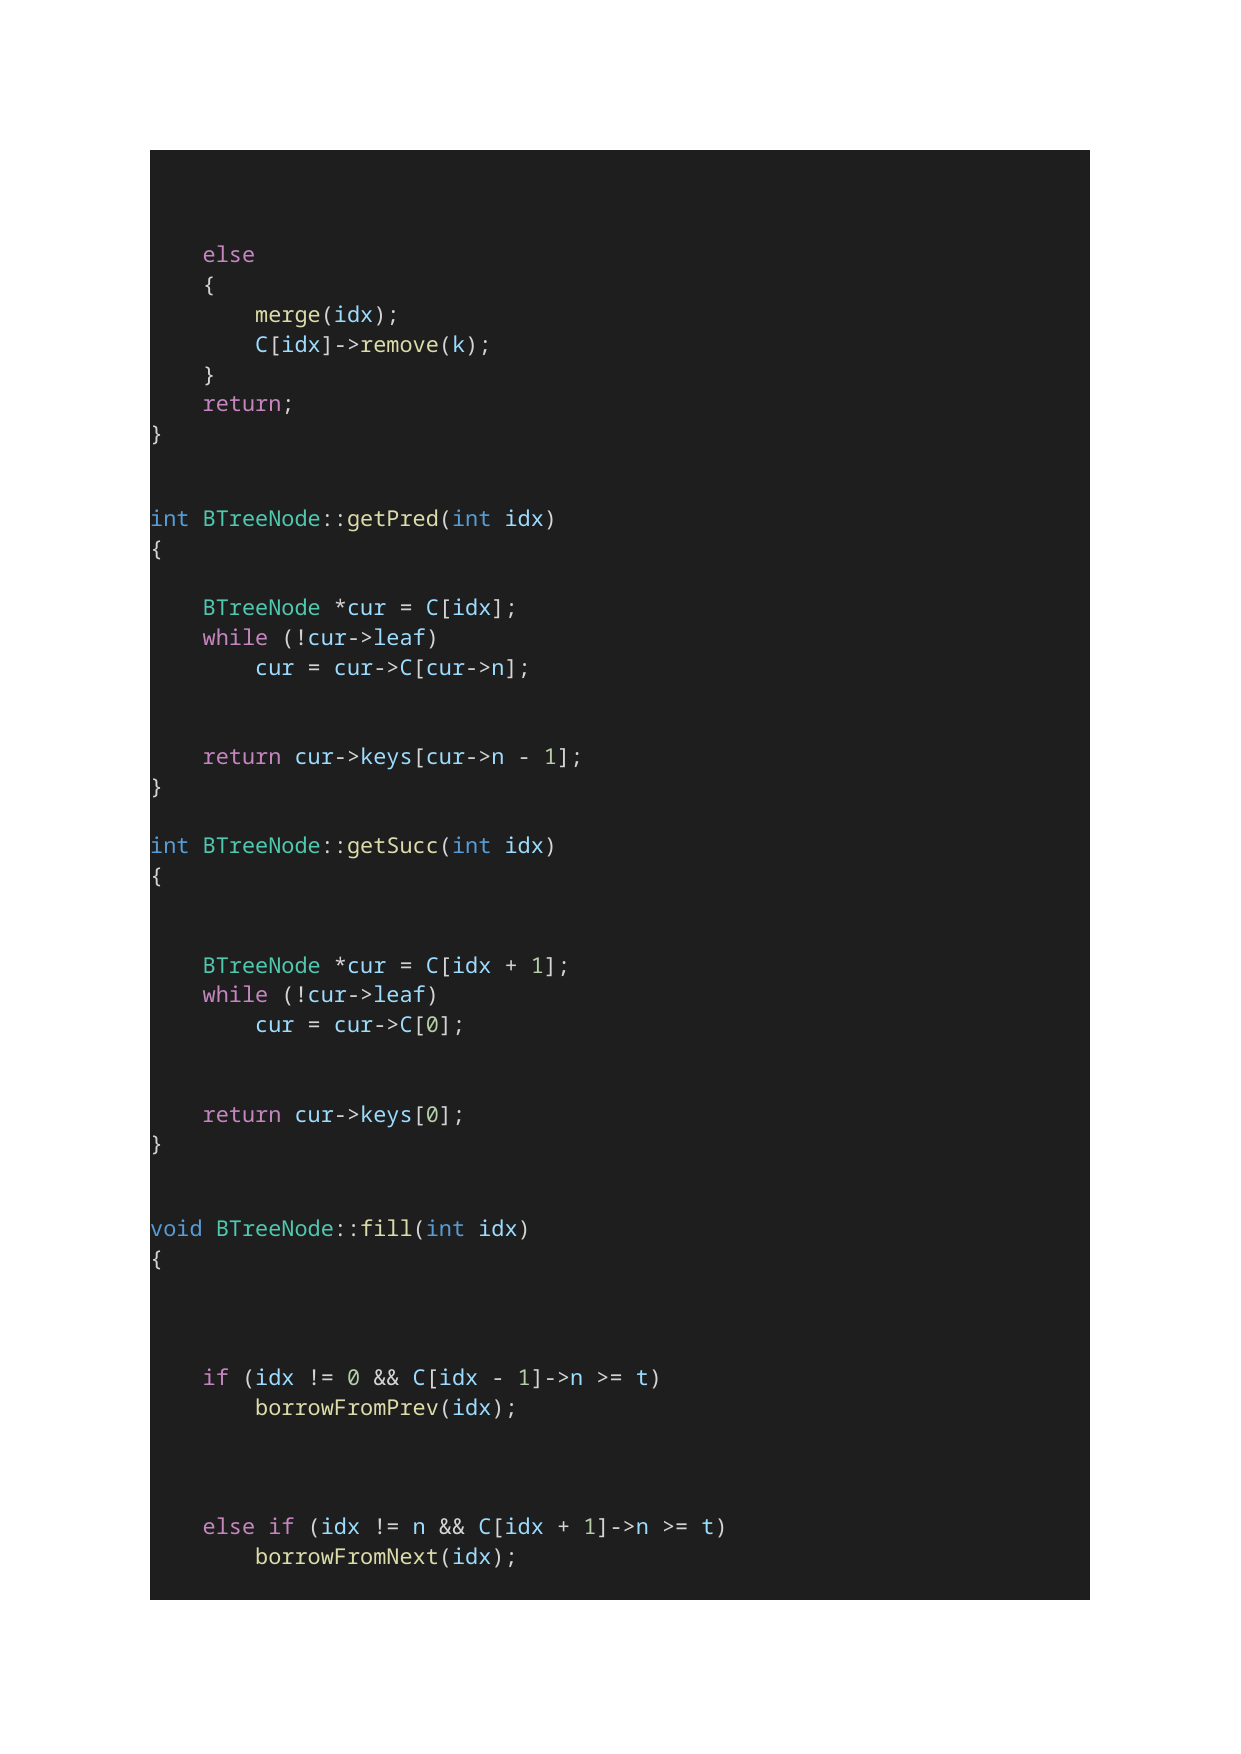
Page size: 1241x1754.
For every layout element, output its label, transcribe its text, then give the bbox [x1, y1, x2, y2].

text cur = cur->C[0]; [150, 1009, 1090, 1039]
text while (!cur->leaf) [150, 979, 1090, 1009]
text borrowFromPrev(idx); [150, 1392, 1090, 1421]
text int BTreeNode::getPred(int idx) [150, 503, 1090, 532]
text { [150, 269, 1090, 299]
text while (!cur->leaf) [150, 622, 1090, 652]
text else [150, 239, 1090, 269]
text } [150, 771, 1090, 801]
text BTreeNode *cur = C[idx + 1]; [150, 949, 1090, 979]
text int BTreeNode::getSucc(int idx) [150, 830, 1090, 860]
text return; [150, 388, 1090, 418]
text } [150, 358, 1090, 388]
text if (idx != 0 && C[idx - 1]->n >= t) [150, 1362, 1090, 1392]
text borrowFromNext(idx); [150, 1541, 1090, 1570]
text C[idx]->remove(k); [150, 329, 1090, 358]
text else if (idx != n && C[idx + 1]->n >= t) [150, 1511, 1090, 1541]
text return cur->keys[0]; [150, 1098, 1090, 1128]
text } [150, 1128, 1090, 1158]
text BTreeNode *cur = C[idx]; [150, 592, 1090, 622]
text } [150, 418, 1090, 448]
text { [150, 860, 1090, 890]
text cur = cur->C[cur->n]; [150, 652, 1090, 681]
text void BTreeNode::fill(int idx) [150, 1213, 1090, 1243]
text { [150, 532, 1090, 562]
text { [150, 1243, 1090, 1272]
text merge(idx); [150, 299, 1090, 329]
text return cur->keys[cur->n - 1]; [150, 741, 1090, 771]
